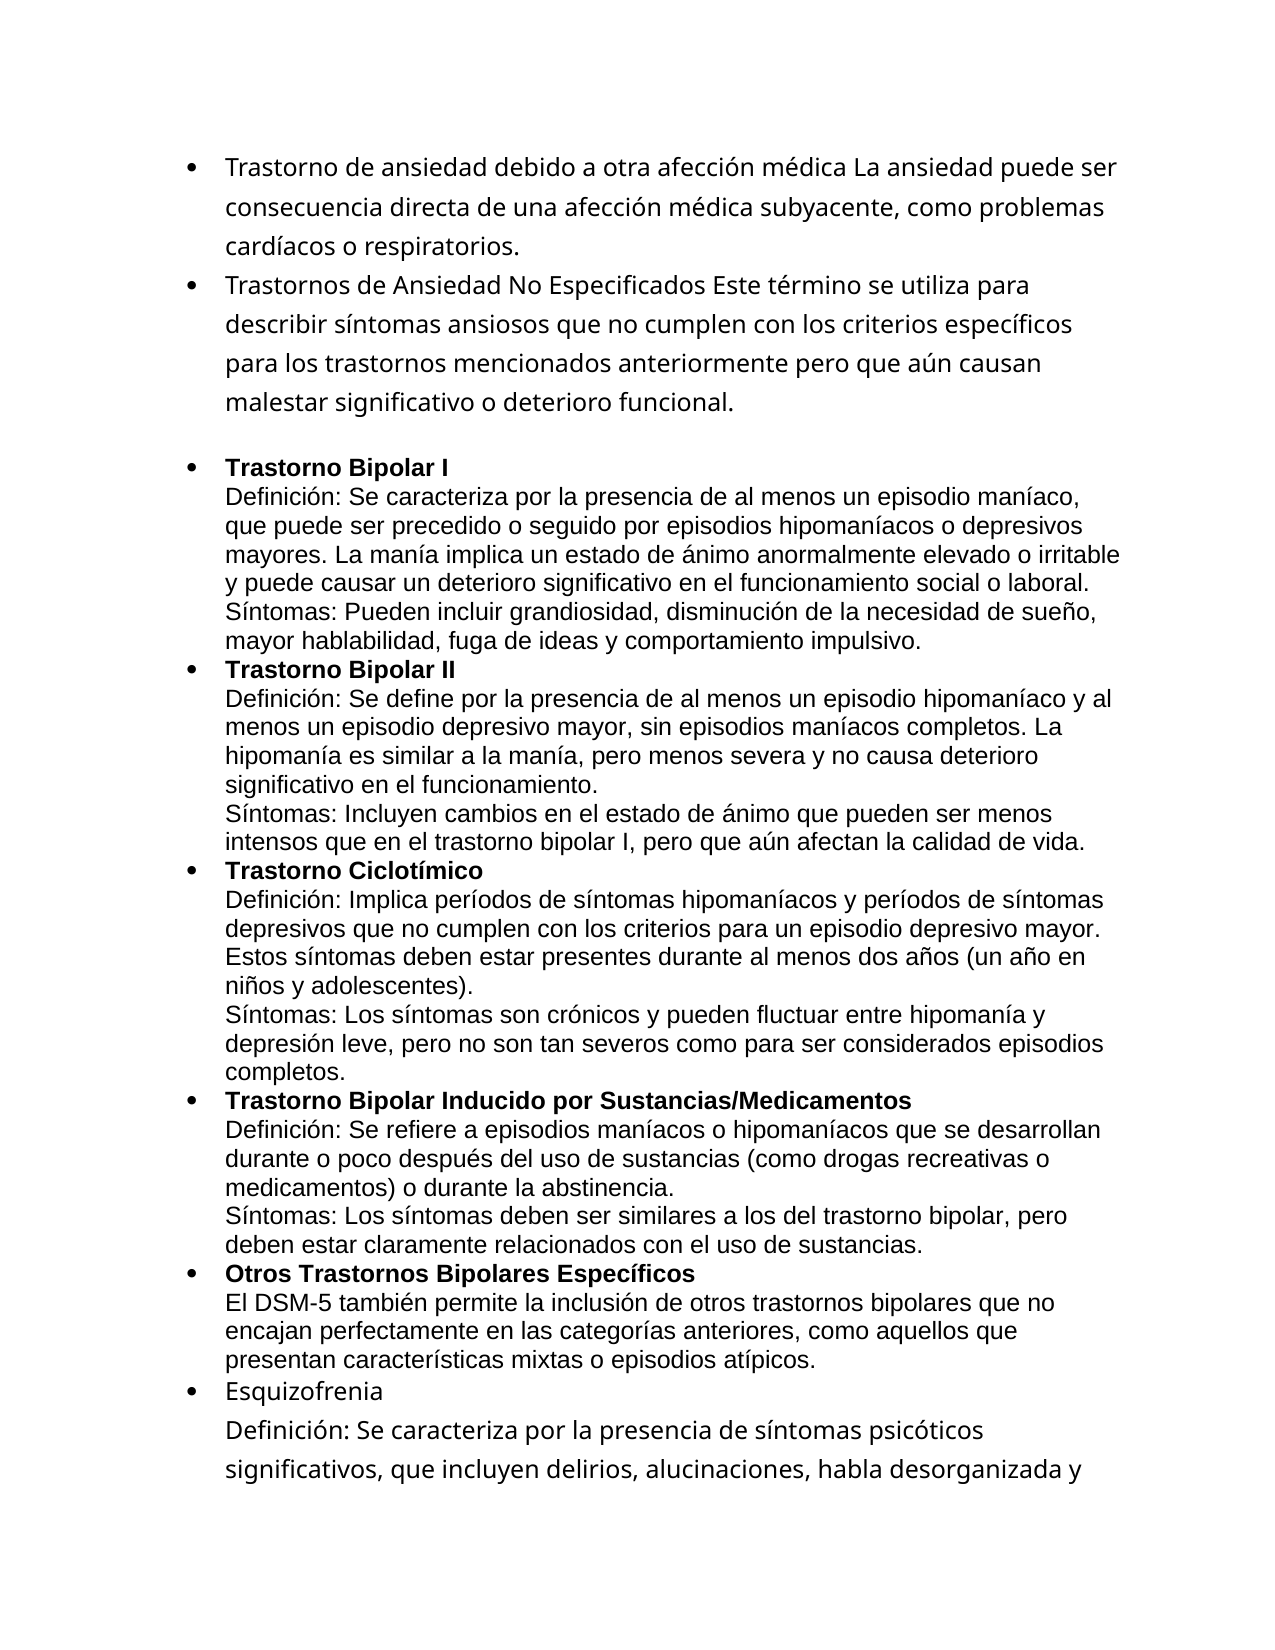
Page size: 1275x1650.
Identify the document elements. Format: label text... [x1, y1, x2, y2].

list Trastorno Ciclotímico Definición: Implica períodos de síntomas hipomaníacos y períodos de síntomas depresivos que no cumplen con los criterios para un episodio depresivo mayor. Estos síntomas deben estar presentes durante al menos dos años (un año en niños y adolescentes). Síntomas: Los síntomas son crónicos y pueden fluctuar entre hipomanía y depresión leve, pero no son tan severos como para ser considerados episodios completos. [187, 914, 1125, 1144]
list Otros Trastornos Bipolares Específicos El DSM-5 también permite la inclusión de otros trastornos bipolares que no encajan perfectamente en las categorías anteriores, como aquellos que presentan características mixtas o episodios atípicos. [187, 1375, 1125, 1491]
list Trastorno Bipolar I Definición: Se caracteriza por la presencia de al menos un episodio maníaco, que puede ser precedido o seguido por episodios hipomaníacos o depresivos mayores. La manía implica un estado de ánimo anormalmente elevado o irritable y puede causar un deterioro significativo en el funcionamiento social o laboral. Síntomas: Pueden incluir grandiosidad, disminución de la necesidad de sueño, mayor hablabilidad, fuga de ideas y comportamiento impulsivo. [187, 453, 1125, 655]
list Trastorno de ansiedad debido a otra afección médica La ansiedad puede ser consecuencia directa de una afección médica subyacente, como problemas cardíacos o respiratorios. [187, 150, 1125, 262]
list Trastornos de Ansiedad No Especificados Este término se utiliza para describir síntomas ansiosos que no cumplen con los criterios específicos para los trastornos mencionados anteriormente pero que aún causan malestar significativo o deterioro funcional. [187, 267, 1125, 419]
list Trastorno Bipolar Inducido por Sustancias/Medicamentos Definición: Se refiere a episodios maníacos o hipomaníacos que se desarrollan durante o poco después del uso de sustancias (como drogas recreativas o medicamentos) o durante la abstinencia. Síntomas: Los síntomas deben ser similares a los del trastorno bipolar, pero deben estar claramente relacionados con el uso de sustancias. [187, 1174, 1125, 1346]
list Trastorno Bipolar II Definición: Se define por la presencia de al menos un episodio hipomaníaco y al menos un episodio depresivo mayor, sin episodios maníacos completos. La hipomanía es similar a la manía, pero menos severa y no causa deterioro significativo en el funcionamiento. Síntomas: Incluyen cambios en el estado de ánimo que pueden ser menos intensos que en el trastorno bipolar I, pero que aún afectan la calidad de vida. [187, 684, 1125, 885]
